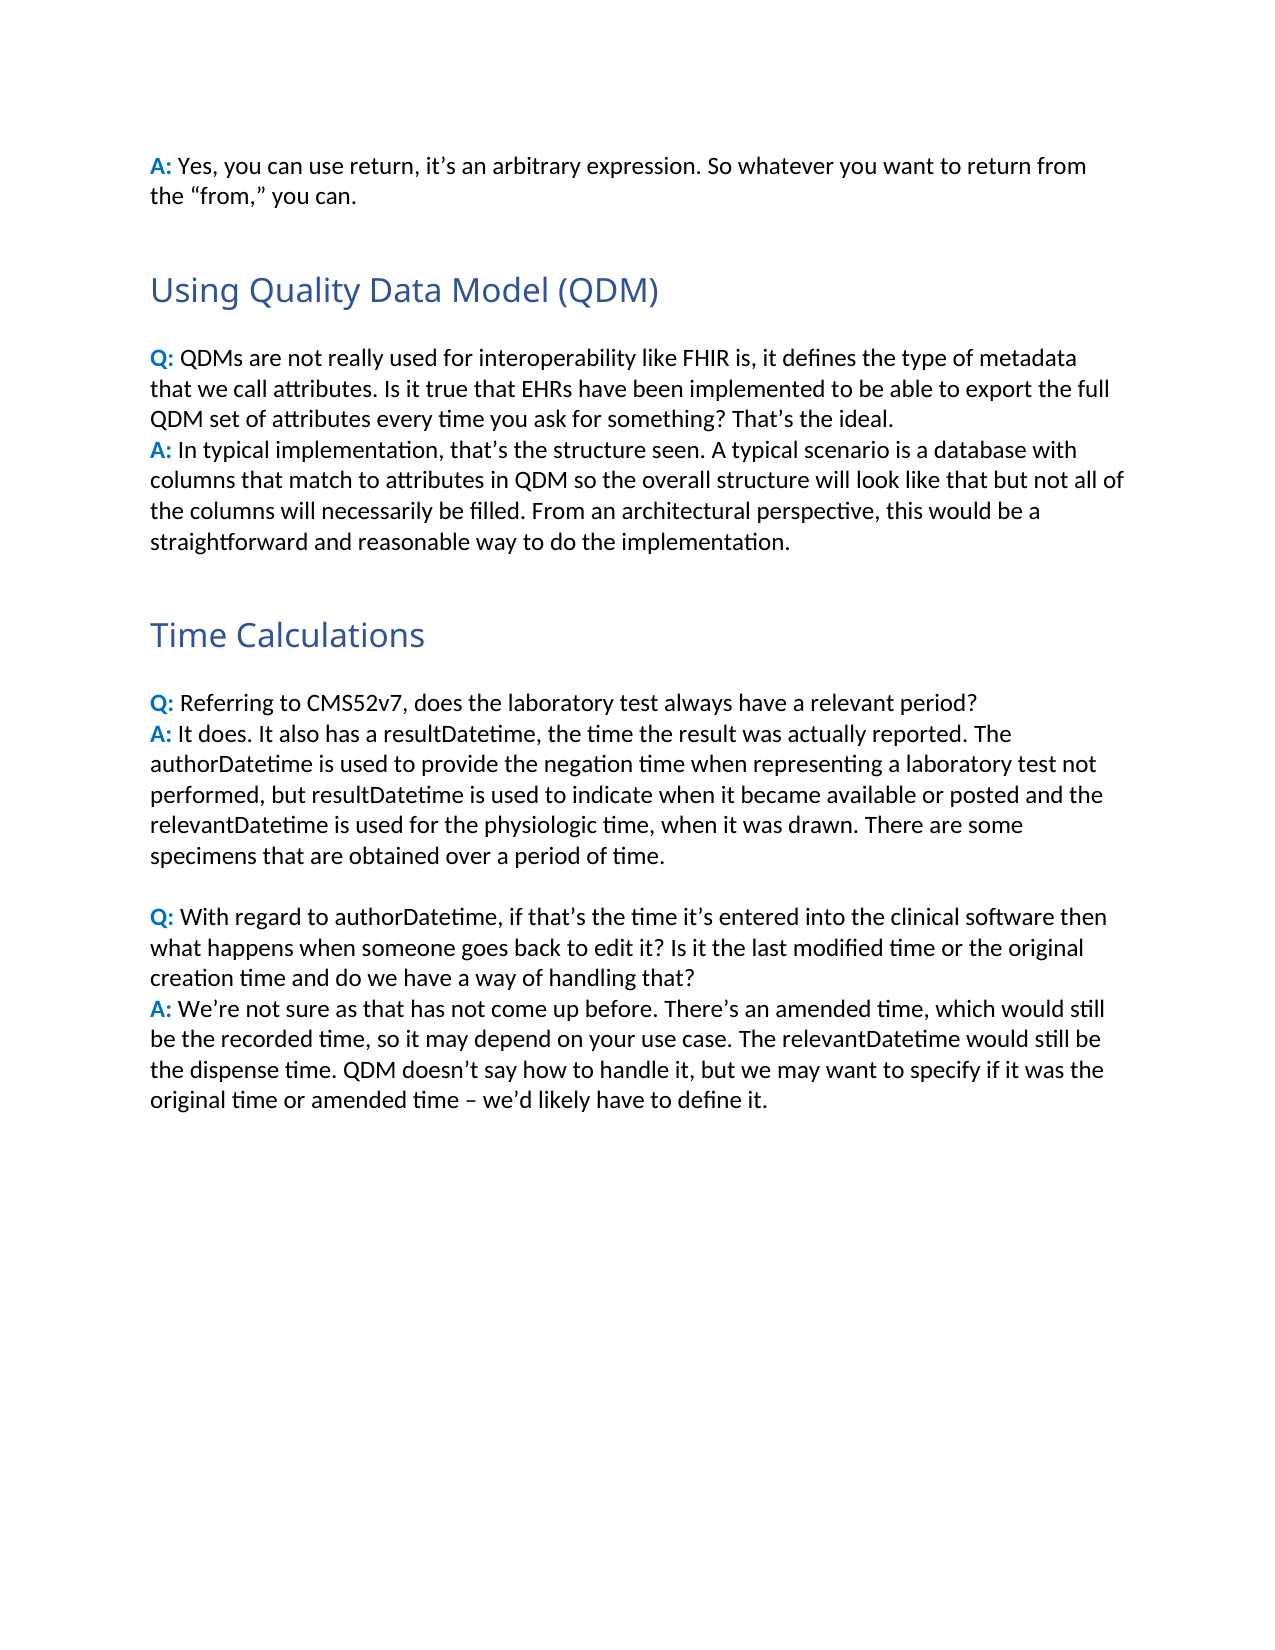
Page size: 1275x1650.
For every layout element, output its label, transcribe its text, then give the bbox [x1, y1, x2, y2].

text A: In typical implementation, that’s the structure seen. A typical scenario is a database with columns that match to attributes in QDM so the overall structure will look like that but not all of the columns will necessarily be filled. From an architectural perspective, this would be a straightforward and reasonable way to do the implementation. [150, 434, 1125, 556]
text Q: With regard to authorDatetime, if that’s the time it’s entered into the clinical software then what happens when someone goes back to edit it? Is it the last modified time or the original creation time and do we have a way of handling that? [150, 901, 1125, 993]
text Q: QDMs are not really used for interoperability like FHIR is, it defines the type of metadata that we call attributes. Is it true that EHRs have been implemented to be able to export the full QDM set of attributes every time you ask for something? That’s the ideal. [150, 342, 1125, 434]
text A: It does. It also has a resultDatetime, the time the result was actually reported. The authorDatetime is used to provide the negation time when representing a laboratory test not performed, but resultDatetime is used to indicate when it became available or posted and the relevantDatetime is used for the physiologic time, when it was drawn. There are some specimens that are obtained over a period of time. [150, 718, 1125, 871]
subtitle Time Calculations [150, 612, 1125, 657]
text Q: Referring to CMS52v7, does the laboratory test always have a relevant period? [150, 688, 1125, 718]
subtitle Using Quality Data Model (QDM) [150, 267, 1125, 312]
text A: Yes, you can use return, it’s an arbitrary expression. So whatever you want to return from the “from,” you can. [150, 150, 1125, 211]
text A: We’re not sure as that has not come up before. There’s an amended time, which would still be the recorded time, so it may depend on your use case. The relevantDatetime would still be the dispense time. QDM doesn’t say how to handle it, but we may want to specify if it was the original time or amended time – we’d likely have to define it. [150, 993, 1125, 1115]
